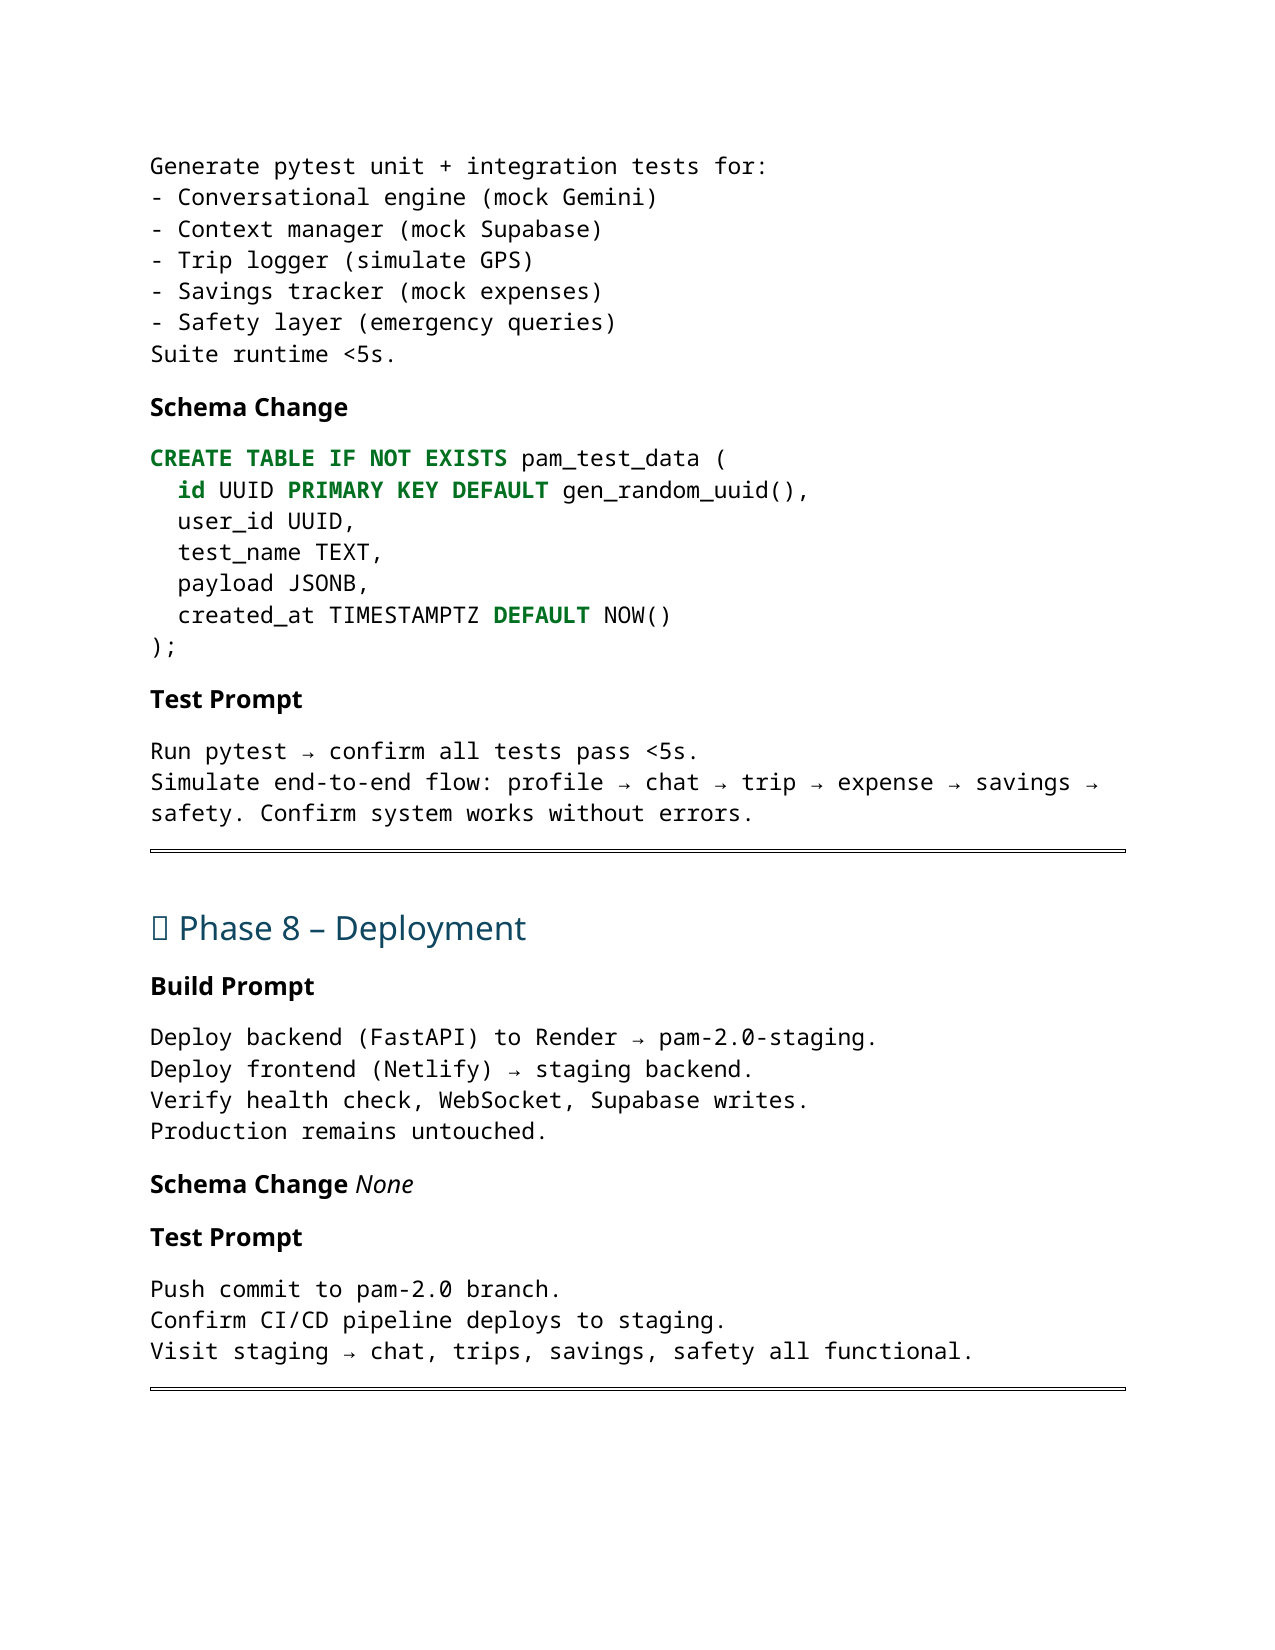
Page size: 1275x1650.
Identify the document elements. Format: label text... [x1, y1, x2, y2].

subtitle 📌 Phase 8 – Deployment [150, 904, 1125, 950]
text Test Prompt [150, 682, 1125, 716]
text Schema Change [150, 389, 1125, 424]
text Schema Change None [150, 1167, 1125, 1201]
text Deploy backend (FastAPI) to Render → pam-2.0-staging. Deploy frontend (Netlify) → staging backend. Verify health check, WebSocket, Supabase writes. Production remains untouched. [150, 1021, 1125, 1146]
text Run pytest → confirm all tests pass <5s. Simulate end-to-end flow: profile → chat → trip → expense → savings → safety. Confirm system works without errors. [150, 735, 1125, 828]
text CREATE TABLE IF NOT EXISTS pam_test_data ( id UUID PRIMARY KEY DEFAULT gen_random_uuid(), user_id UUID, test_name TEXT, payload JSONB, created_at TIMESTAMPTZ DEFAULT NOW() ); [150, 442, 1125, 661]
text Build Prompt [150, 968, 1125, 1002]
text Push commit to pam-2.0 branch. Confirm CI/CD pipeline deploys to staging. Visit staging → chat, trips, savings, safety all functional. [150, 1273, 1125, 1366]
text Test Prompt [150, 1220, 1125, 1254]
text Generate pytest unit + integration tests for: - Conversational engine (mock Gemini) - Context manager (mock Supabase) - Trip logger (simulate GPS) - Savings tracker (mock expenses) - Safety layer (emergency queries) Suite runtime <5s. [150, 150, 1125, 369]
